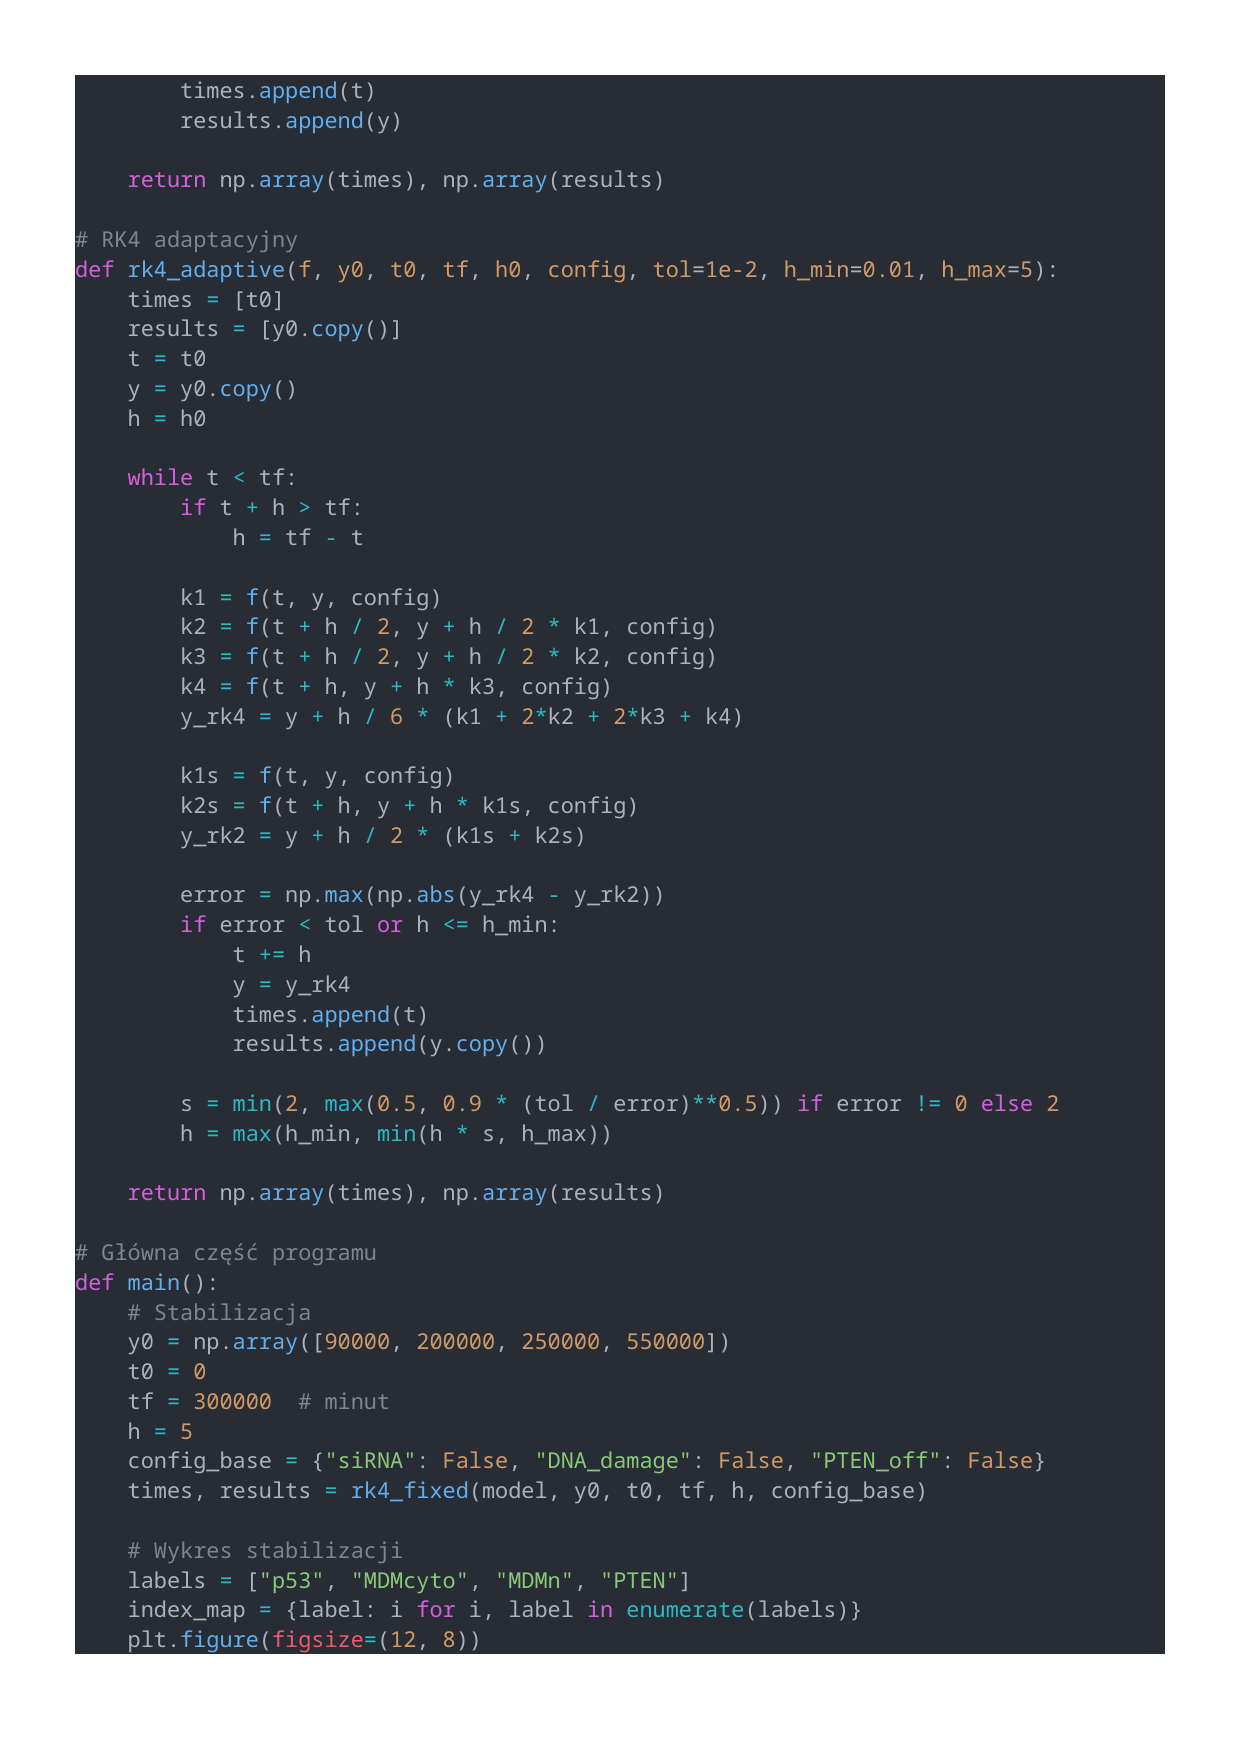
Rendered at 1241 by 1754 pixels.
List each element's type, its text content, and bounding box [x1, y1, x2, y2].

text s = min(2, max(0.5, 0.9 * (tol / error)**0.5)) if error != 0 else 2 [75, 1088, 1165, 1118]
text # Wykres stabilizacji [75, 1535, 1165, 1564]
text labels = ["p53", "MDMcyto", "MDMn", "PTEN"] [75, 1564, 1165, 1594]
text k1s = f(t, y, config) [75, 760, 1165, 790]
text y = y_rk4 [75, 969, 1165, 998]
text y = y0.copy() [75, 373, 1165, 403]
text h = 5 [75, 1416, 1165, 1445]
text return np.array(times), np.array(results) [75, 164, 1165, 194]
text times = [t0] [75, 283, 1165, 313]
text results.append(y.copy()) [75, 1028, 1165, 1058]
text y_rk4 = y + h / 6 * (k1 + 2*k2 + 2*k3 + k4) [75, 701, 1165, 730]
text # Główna część programu [75, 1237, 1165, 1267]
text error = np.max(np.abs(y_rk4 - y_rk2)) [75, 879, 1165, 909]
text # Stabilizacja [75, 1296, 1165, 1326]
text results.append(y) [75, 105, 1165, 134]
text times.append(t) [75, 75, 1165, 105]
text k2s = f(t + h, y + h * k1s, config) [75, 790, 1165, 820]
text y0 = np.array([90000, 200000, 250000, 550000]) [75, 1326, 1165, 1356]
text t0 = 0 [75, 1356, 1165, 1386]
text while t < tf: [75, 462, 1165, 492]
text if t + h > tf: [75, 492, 1165, 522]
text results = [y0.copy()] [75, 313, 1165, 343]
text h = max(h_min, min(h * s, h_max)) [75, 1118, 1165, 1147]
text k1 = f(t, y, config) [75, 581, 1165, 611]
text k2 = f(t + h / 2, y + h / 2 * k1, config) [75, 611, 1165, 641]
text h = h0 [75, 403, 1165, 432]
text if error < tol or h <= h_min: [75, 909, 1165, 939]
text k3 = f(t + h / 2, y + h / 2 * k2, config) [75, 641, 1165, 671]
text t = t0 [75, 343, 1165, 373]
text return np.array(times), np.array(results) [75, 1177, 1165, 1207]
text config_base = {"siRNA": False, "DNA_damage": False, "PTEN_off": False} [75, 1445, 1165, 1475]
text index_map = {label: i for i, label in enumerate(labels)} [75, 1594, 1165, 1624]
text def rk4_adaptive(f, y0, t0, tf, h0, config, tol=1e-2, h_min=0.01, h_max=5): [75, 254, 1165, 283]
text times, results = rk4_fixed(model, y0, t0, tf, h, config_base) [75, 1475, 1165, 1505]
text tf = 300000 # minut [75, 1386, 1165, 1416]
text k4 = f(t + h, y + h * k3, config) [75, 671, 1165, 701]
text times.append(t) [75, 998, 1165, 1028]
text h = tf - t [75, 522, 1165, 552]
text plt.figure(figsize=(12, 8)) [75, 1624, 1165, 1654]
text def main(): [75, 1267, 1165, 1296]
text # RK4 adaptacyjny [75, 224, 1165, 254]
text t += h [75, 939, 1165, 969]
text y_rk2 = y + h / 2 * (k1s + k2s) [75, 820, 1165, 849]
